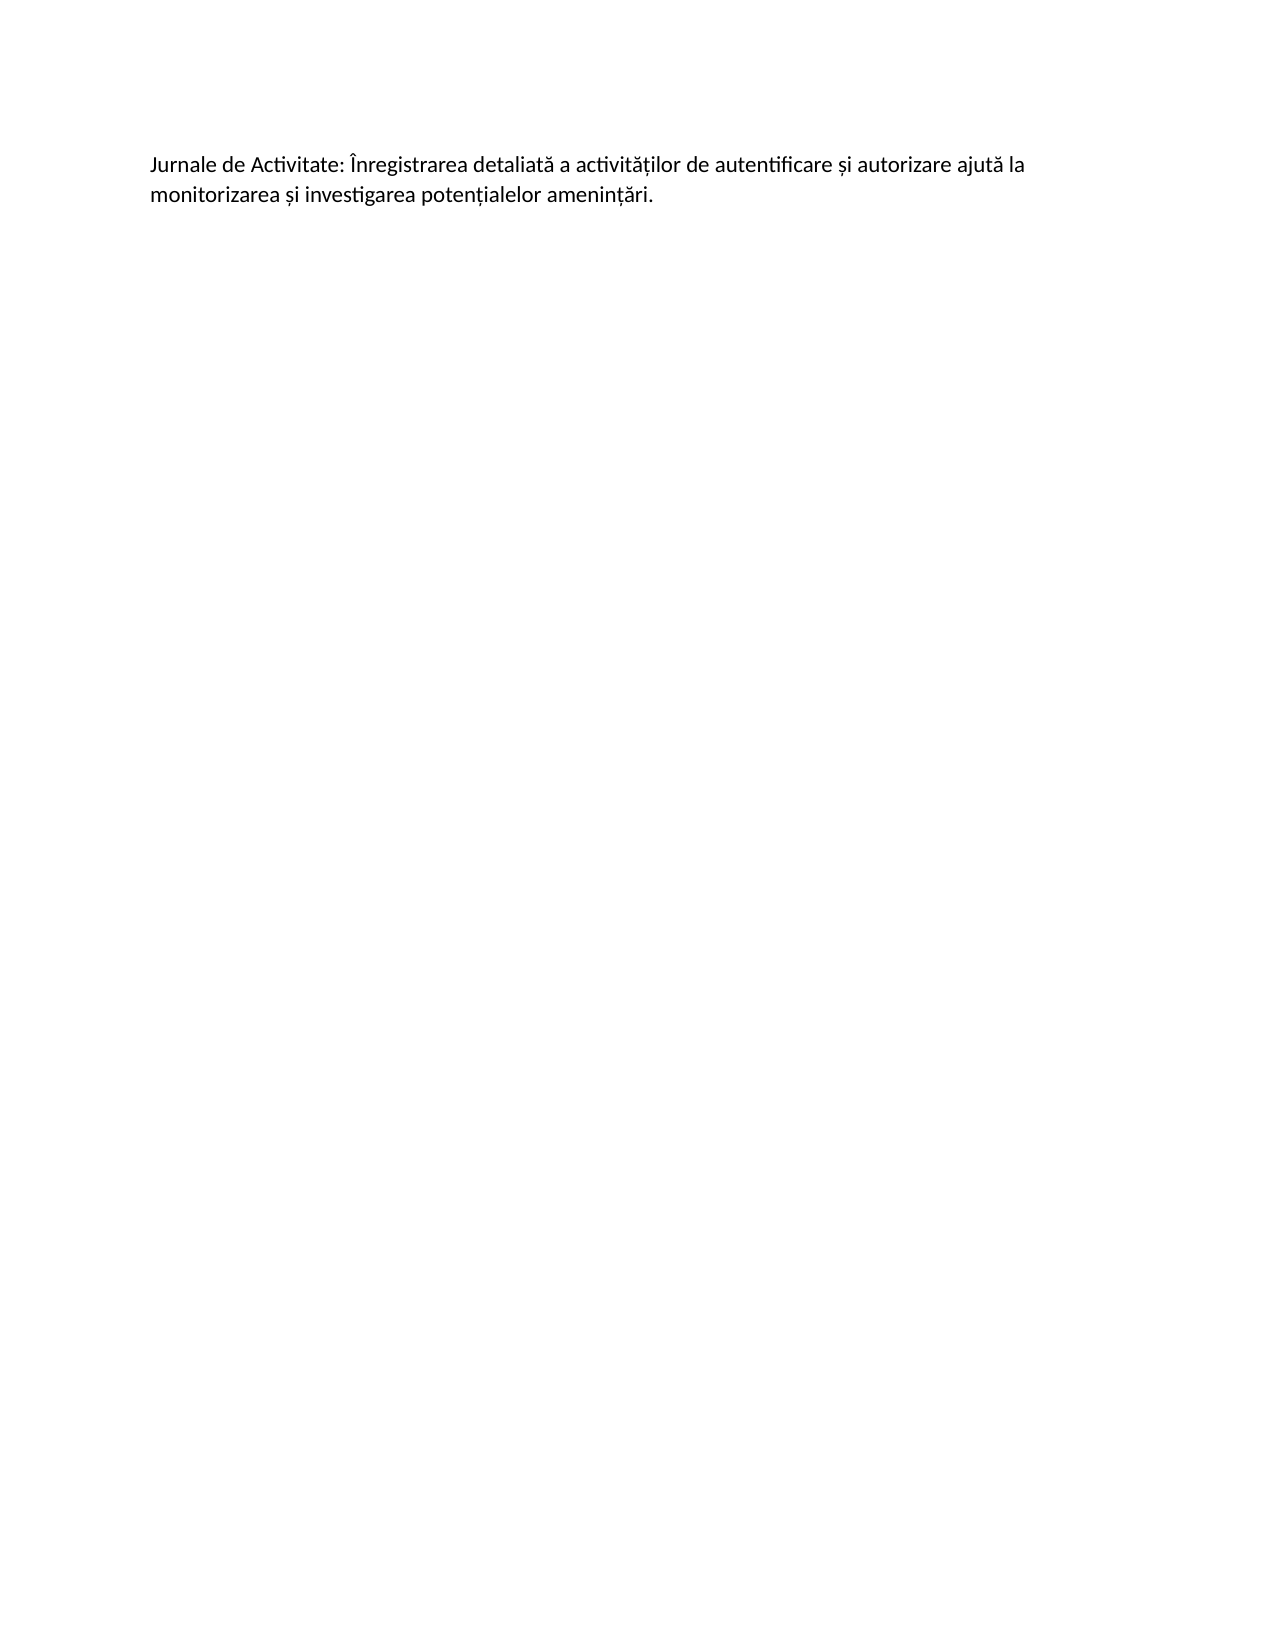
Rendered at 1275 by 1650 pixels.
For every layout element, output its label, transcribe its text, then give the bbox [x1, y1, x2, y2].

text Jurnale de Activitate: Înregistrarea detaliată a activităților de autentificare și autorizare ajută la monitorizarea și investigarea potențialelor amenințări. [150, 150, 1125, 208]
